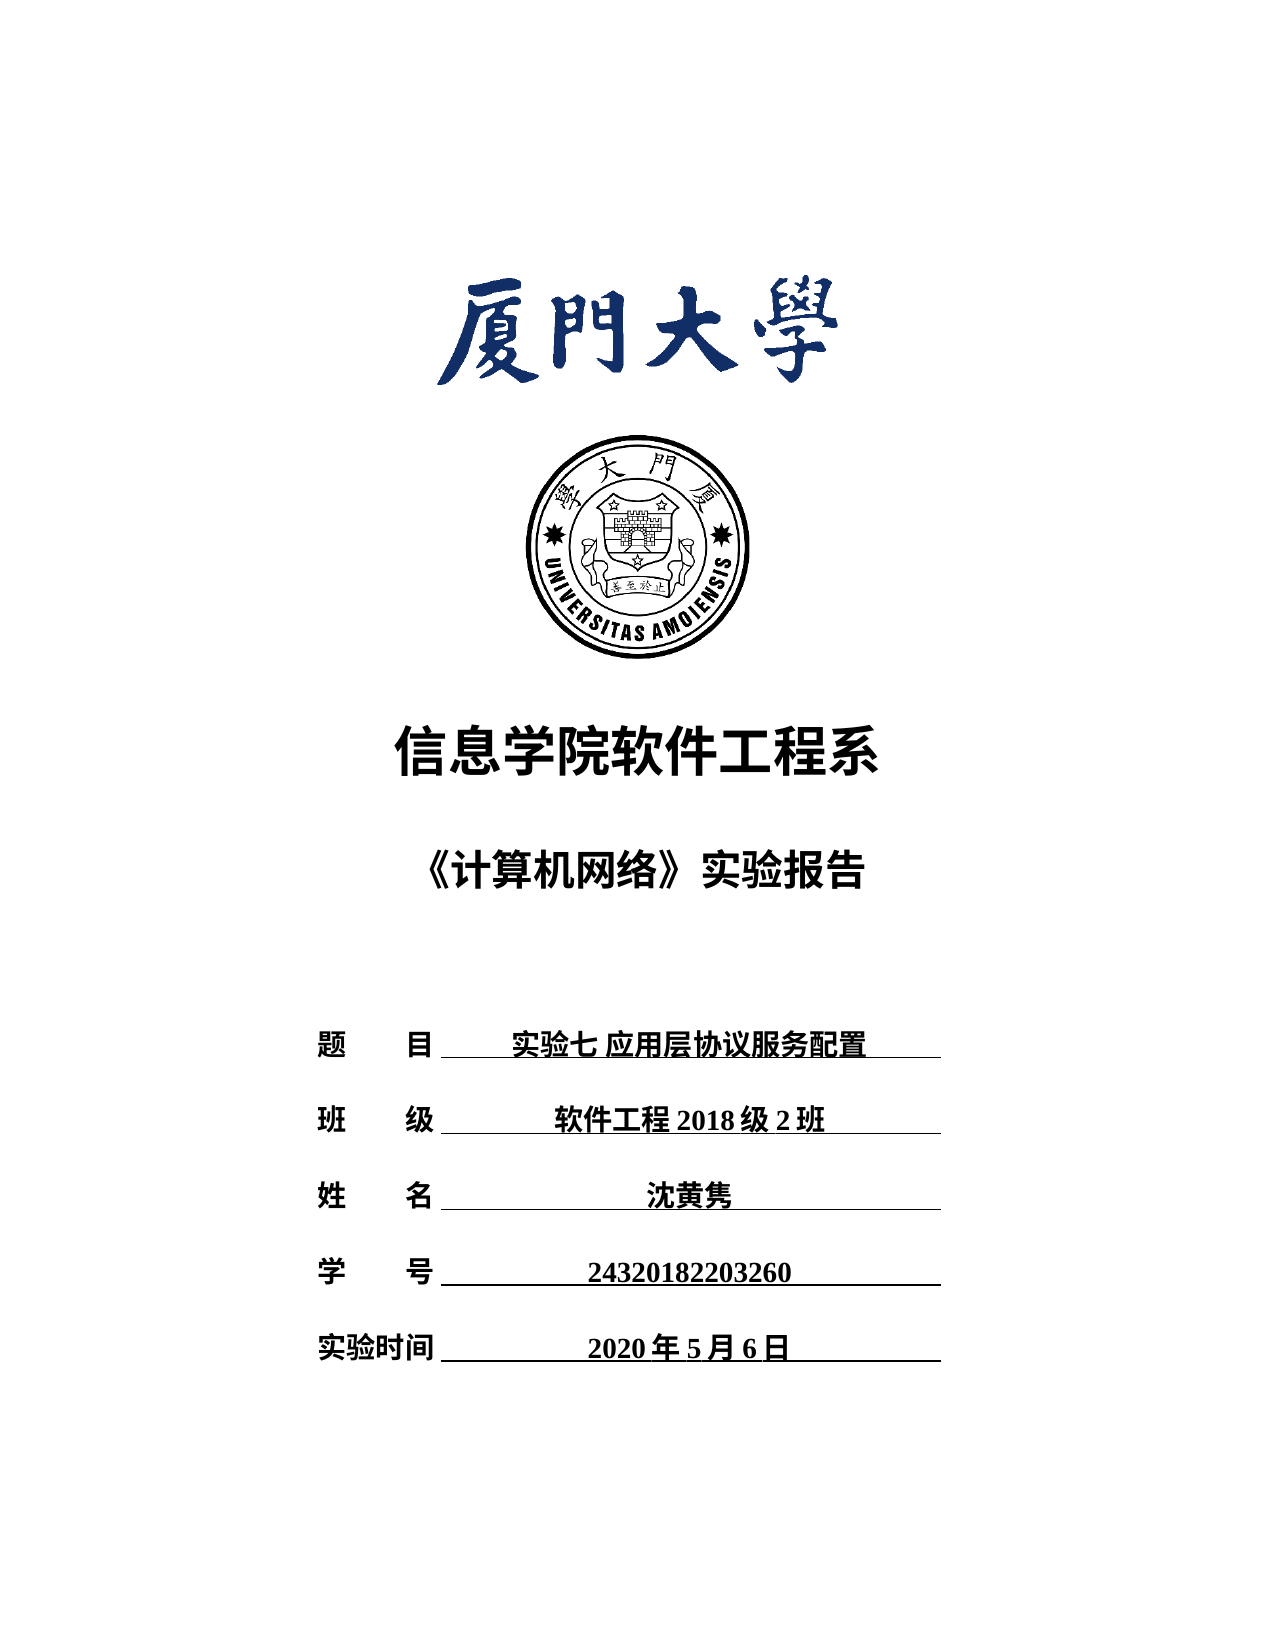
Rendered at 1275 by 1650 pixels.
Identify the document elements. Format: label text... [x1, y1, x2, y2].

text 班 级 软件工程2018级2班 [187, 1097, 1087, 1139]
text 学 号 24320182203260 [187, 1249, 1087, 1291]
text 姓 名 沈黄隽 [187, 1173, 1087, 1215]
text 题 目 实验七 应用层协议服务配置 [187, 1021, 1087, 1063]
text 实验时间 2020年5月6日 [187, 1325, 1087, 1367]
subtitle 信息学院软件工程系 [187, 708, 1087, 787]
picture [525, 434, 750, 659]
subtitle 《计算机网络》实验报告 [187, 837, 1087, 897]
picture [437, 275, 838, 385]
